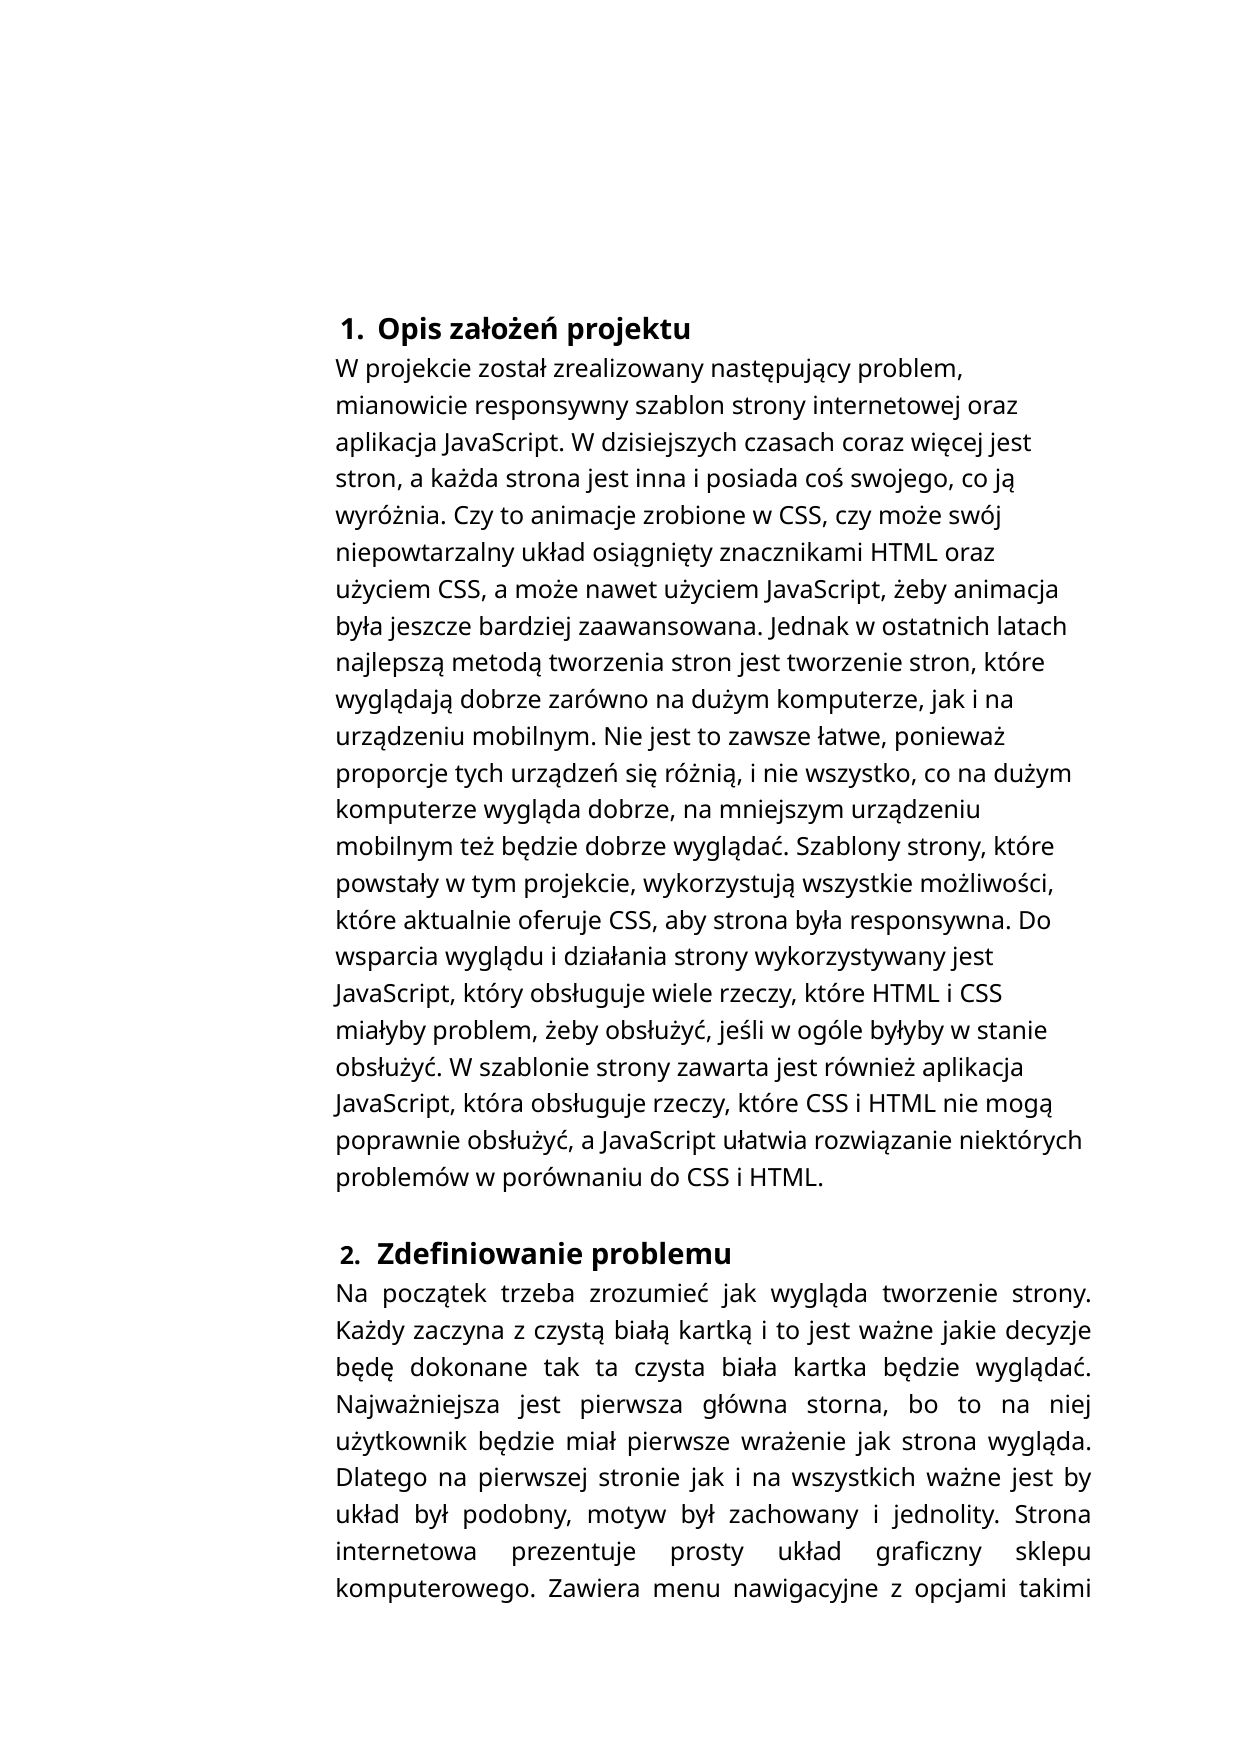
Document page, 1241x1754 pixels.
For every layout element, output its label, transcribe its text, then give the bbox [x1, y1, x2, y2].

list W projekcie został zrealizowany następujący problem, mianowicie responsywny szablon strony internetowej oraz aplikacja JavaScript. W dzisiejszych czasach coraz więcej jest stron, a każda strona jest inna i posiada coś swojego, co ją wyróżnia. Czy to animacje zrobione w CSS, czy może swój niepowtarzalny układ osiągnięty znacznikami HTML oraz użyciem CSS, a może nawet użyciem JavaScript, żeby animacja była jeszcze bardziej zaawansowana. Jednak w ostatnich latach najlepszą metodą tworzenia stron jest tworzenie stron, które wyglądają dobrze zarówno na dużym komputerze, jak i na urządzeniu mobilnym. Nie jest to zawsze łatwe, ponieważ proporcje tych urządzeń się różnią, i nie wszystko, co na dużym komputerze wygląda dobrze, na mniejszym urządzeniu mobilnym też będzie dobrze wyglądać. Szablony strony, które powstały w tym projekcie, wykorzystują wszystkie możliwości, które aktualnie oferuje CSS, aby strona była responsywna. Do wsparcia wyglądu i działania strony wykorzystywany jest JavaScript, który obsługuje wiele rzeczy, które HTML i CSS miałyby problem, żeby obsłużyć, jeśli w ogóle byłyby w stanie obsłużyć. W szablonie strony zawarta jest również aplikacja JavaScript, która obsługuje rzeczy, które CSS i HTML nie mogą poprawnie obsłużyć, a JavaScript ułatwia rozwiązanie niektórych problemów w porównaniu do CSS i HTML. [335, 351, 1093, 1194]
list Zdefiniowanie problemu [339, 1233, 1093, 1273]
list Opis założeń projektu [339, 308, 1093, 348]
